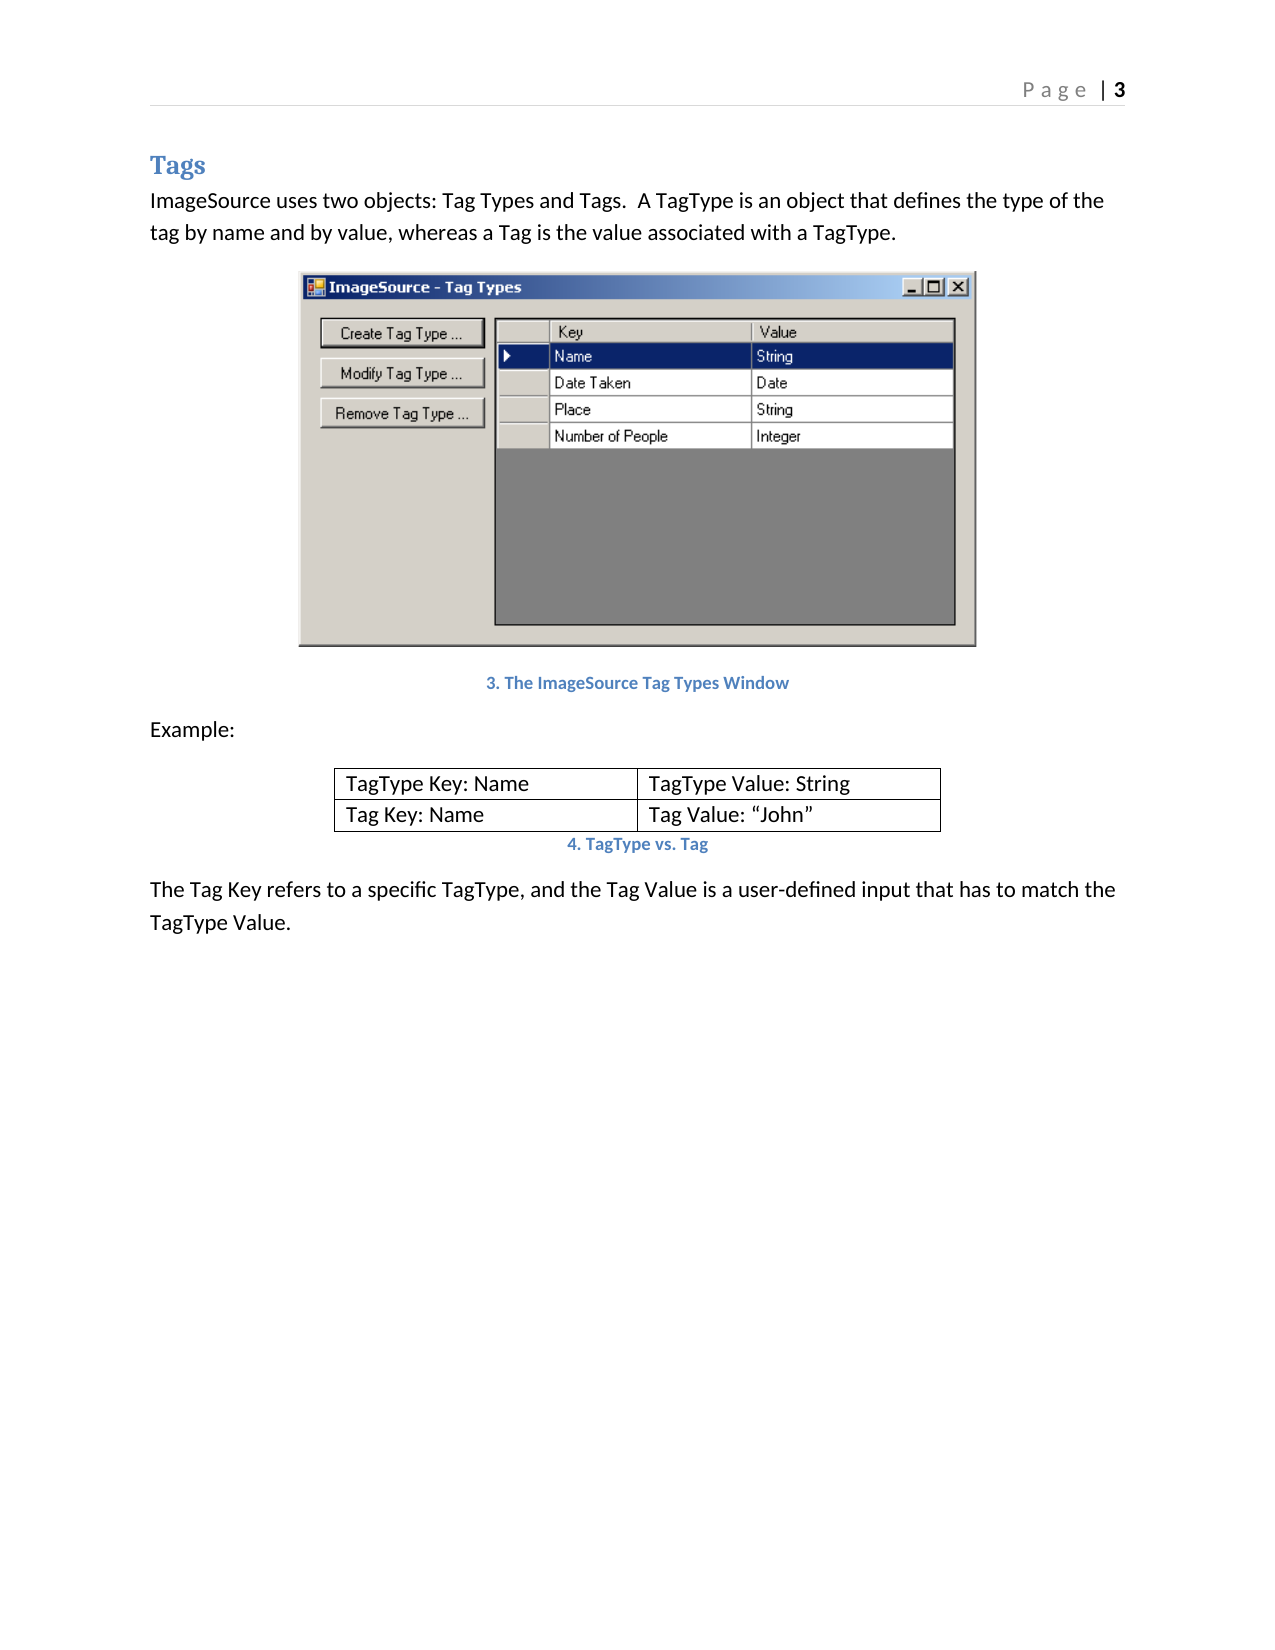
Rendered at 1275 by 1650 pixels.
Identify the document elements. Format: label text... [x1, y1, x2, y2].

table_header TagType Key: Name [335, 769, 637, 799]
table_cell Tag Value: “John” [638, 800, 940, 831]
table_header TagType Value: String [638, 769, 940, 799]
text The Tag Key refers to a specific TagType, and the Tag Value is a user-defined input that has to match the TagType Value. [150, 876, 1125, 936]
text Example: [150, 715, 1125, 743]
subtitle Tags [150, 150, 1125, 181]
text ImageSource uses two objects: Tag Types and Tags. A TagType is an object that defines the type of the tag by name and by value, whereas a Tag is the value associated with a TagType. [150, 186, 1125, 246]
table_cell Tag Key: Name [335, 800, 637, 831]
picture [298, 271, 977, 647]
